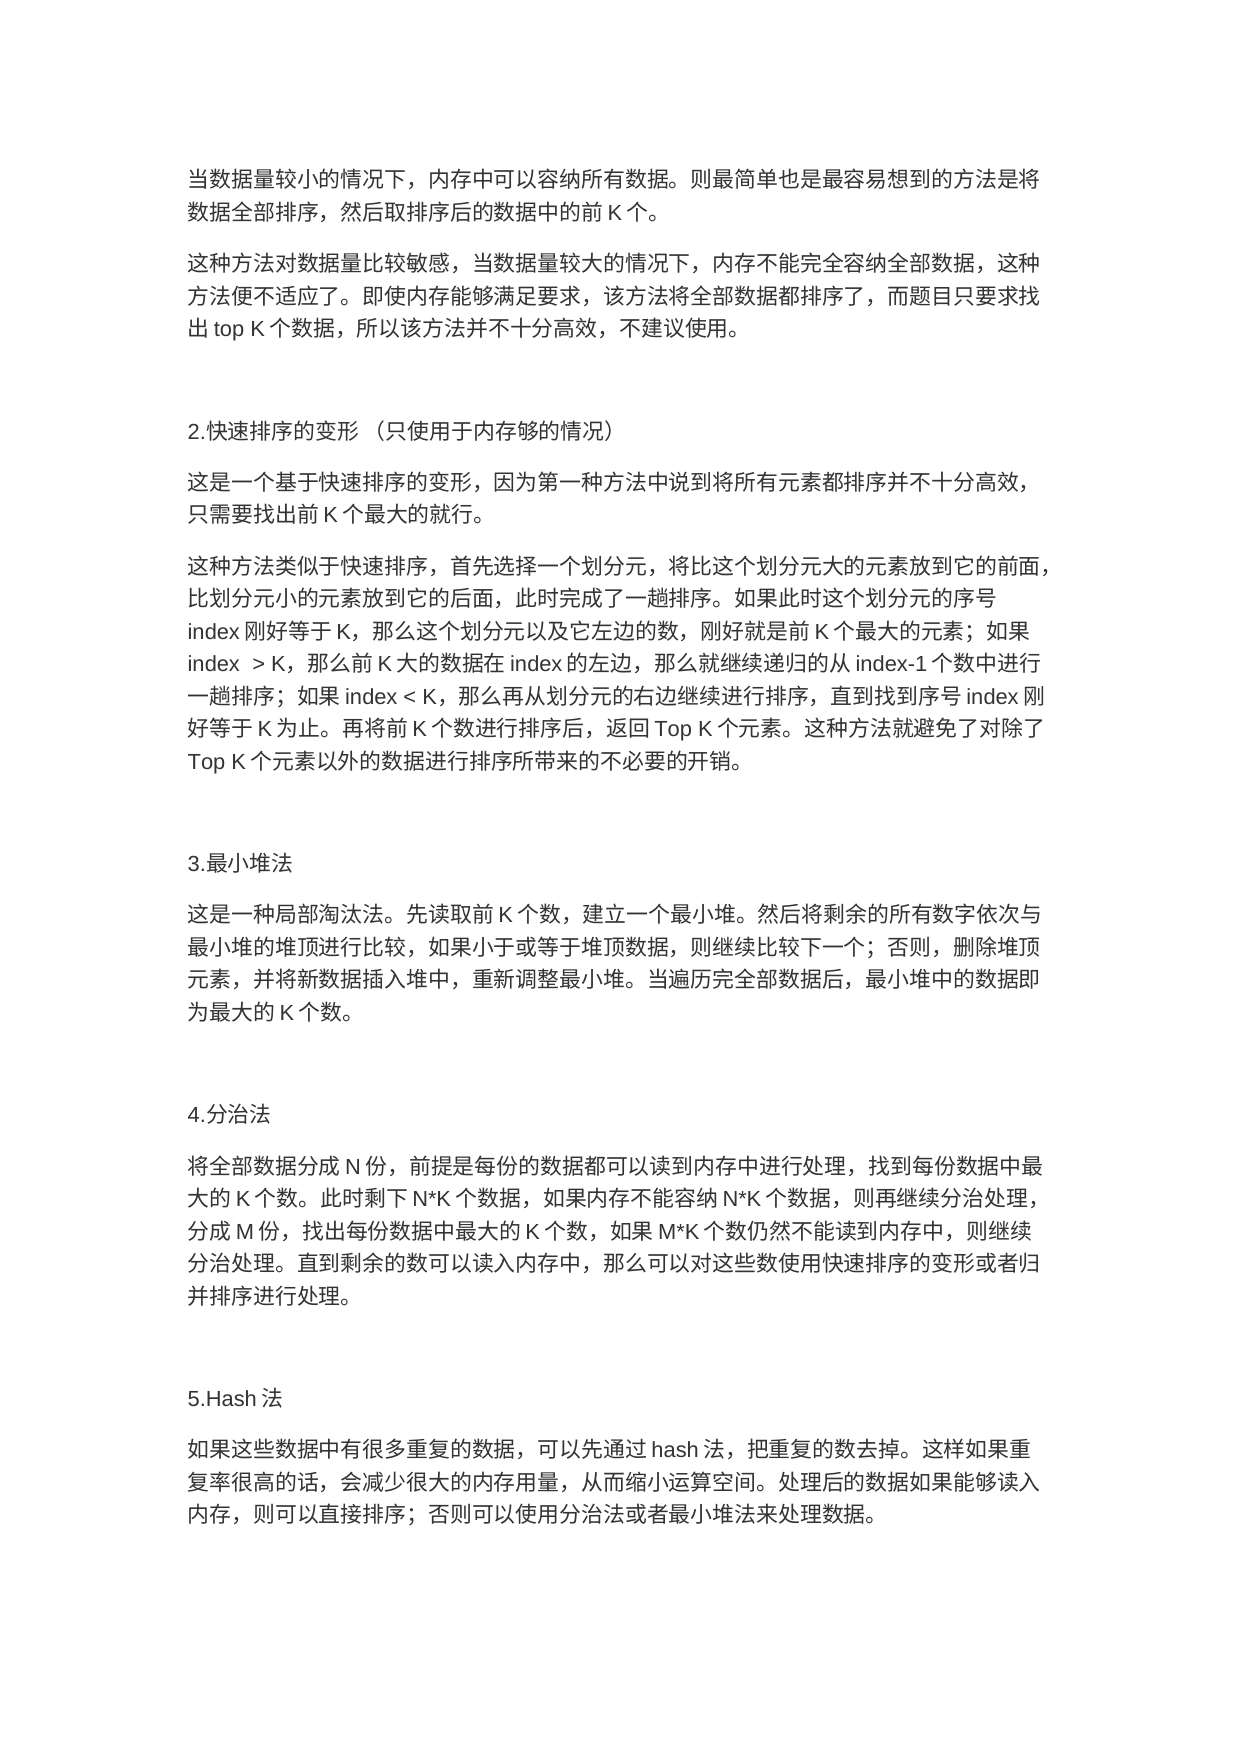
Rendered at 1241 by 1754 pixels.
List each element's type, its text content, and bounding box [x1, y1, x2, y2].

text 将全部数据分成N份，前提是每份的数据都可以读到内存中进行处理，找到每份数据中最大的K个数。此时剩下N*K个数据，如果内存不能容纳N*K个数据，则再继续分治处理，分成M份，找出每份数据中最大的K个数，如果M*K个数仍然不能读到内存中，则继续分治处理。直到剩余的数可以读入内存中，那么可以对这些数使用快速排序的变形或者归并排序进行处理。 [187, 1148, 1053, 1311]
text 当数据量较小的情况下，内存中可以容纳所有数据。则最简单也是最容易想到的方法是将数据全部排序，然后取排序后的数据中的前K个。 [187, 162, 1053, 227]
text 5.Hash法 [187, 1381, 1053, 1413]
text 这种方法对数据量比较敏感，当数据量较大的情况下，内存不能完全容纳全部数据，这种方法便不适应了。即使内存能够满足要求，该方法将全部数据都排序了，而题目只要求找出top K个数据，所以该方法并不十分高效，不建议使用。 [187, 246, 1053, 343]
text 这种方法类似于快速排序，首先选择一个划分元，将比这个划分元大的元素放到它的前面，比划分元小的元素放到它的后面，此时完成了一趟排序。如果此时这个划分元的序号index刚好等于K，那么这个划分元以及它左边的数，刚好就是前K个最大的元素；如果index > K，那么前K大的数据在index的左边，那么就继续递归的从index-1个数中进行一趟排序；如果index < K，那么再从划分元的右边继续进行排序，直到找到序号index刚好等于K为止。再将前K个数进行排序后，返回Top K个元素。这种方法就避免了对除了Top K个元素以外的数据进行排序所带来的不必要的开销。 [187, 548, 1053, 776]
text 如果这些数据中有很多重复的数据，可以先通过hash法，把重复的数去掉。这样如果重复率很高的话，会减少很大的内存用量，从而缩小运算空间。处理后的数据如果能够读入内存，则可以直接排序；否则可以使用分治法或者最小堆法来处理数据。 [187, 1432, 1053, 1529]
text 4.分治法 [187, 1097, 1053, 1129]
text 这是一种局部淘汰法。先读取前K个数，建立一个最小堆。然后将剩余的所有数字依次与最小堆的堆顶进行比较，如果小于或等于堆顶数据，则继续比较下一个；否则，删除堆顶元素，并将新数据插入堆中，重新调整最小堆。当遍历完全部数据后，最小堆中的数据即为最大的K个数。 [187, 897, 1053, 1027]
text 2.快速排序的变形 （只使用于内存够的情况） [187, 413, 1053, 446]
text 3.最小堆法 [187, 846, 1053, 878]
text 这是一个基于快速排序的变形，因为第一种方法中说到将所有元素都排序并不十分高效，只需要找出前K个最大的就行。 [187, 464, 1053, 529]
